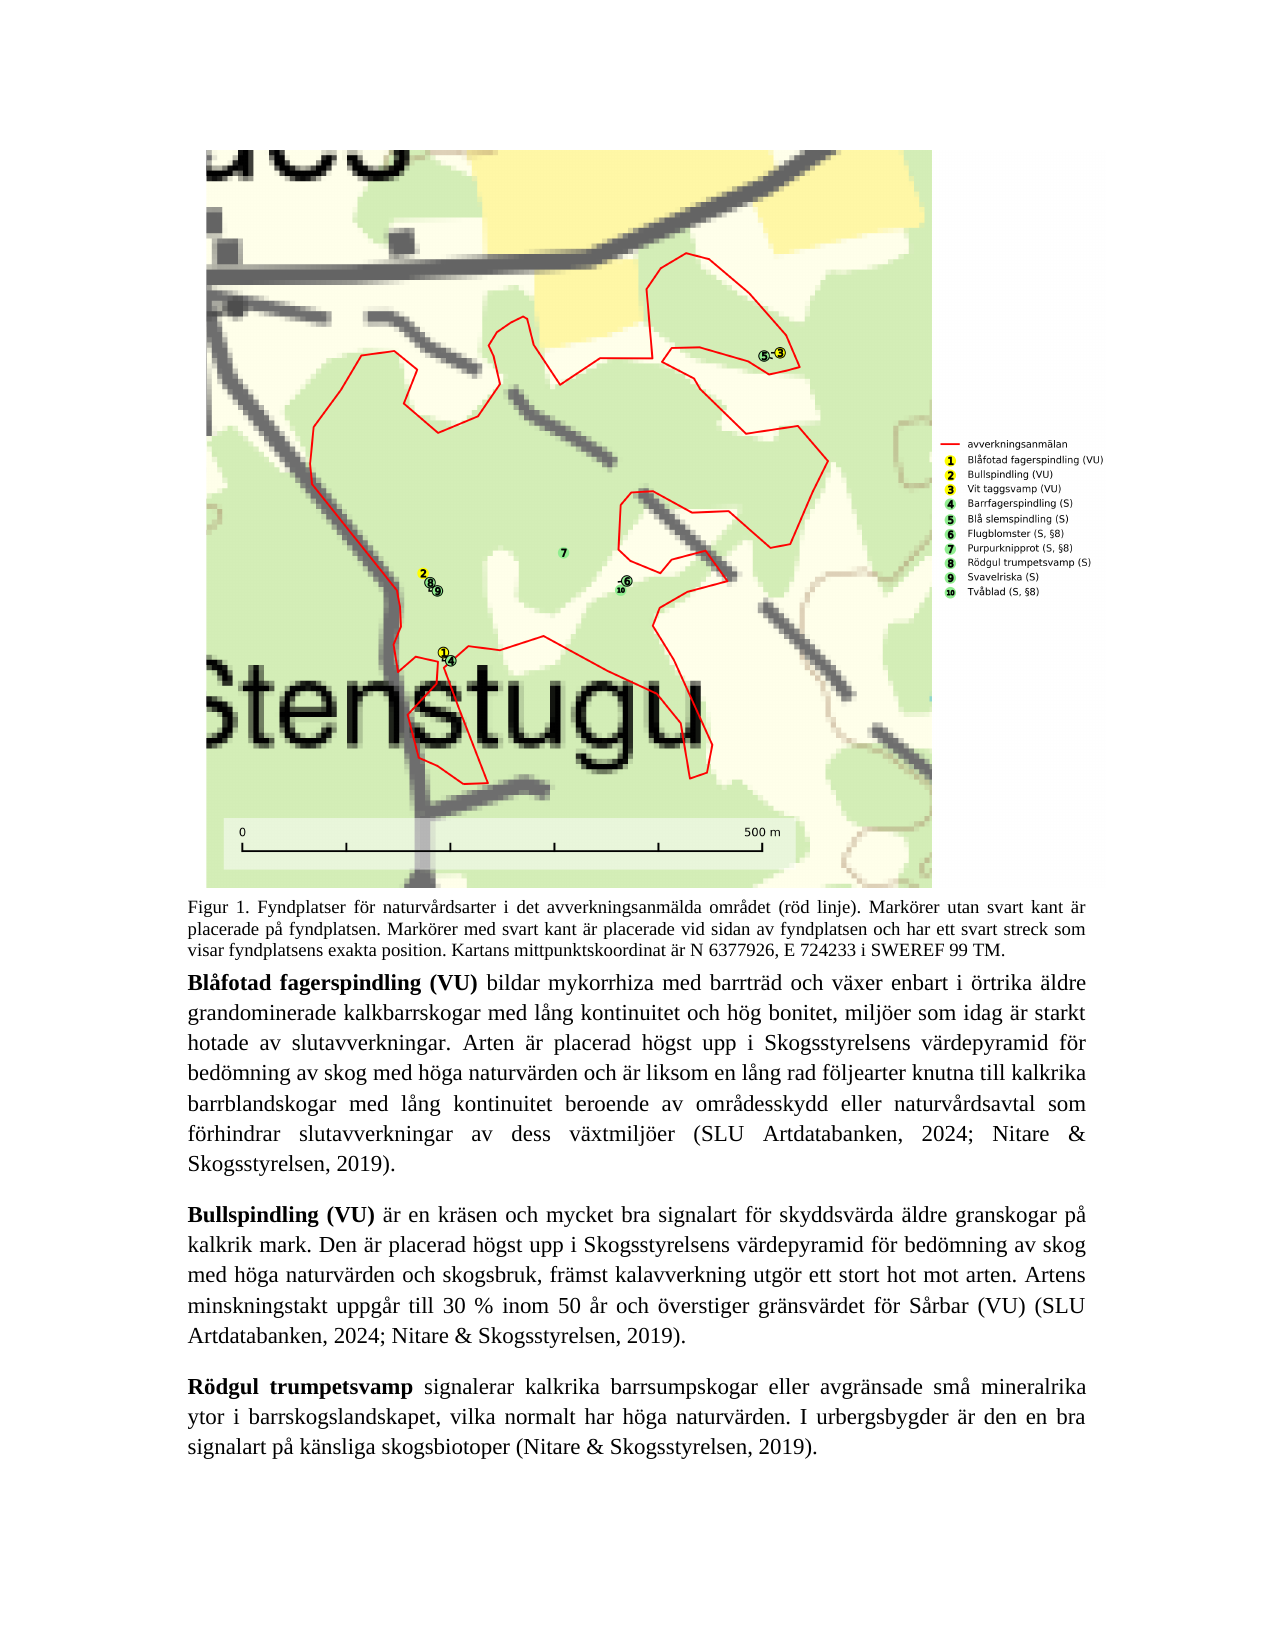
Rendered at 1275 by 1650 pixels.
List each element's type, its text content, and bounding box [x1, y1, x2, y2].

text Bullspindling (VU) är en kräsen och mycket bra signalart för skyddsvärda äldre granskogar på kalkrik mark. Den är placerad högst upp i Skogsstyrelsens värdepyramid för bedömning av skog med höga naturvärden och skogsbruk, främst kalavverkning utgör ett stort hot mot arten. Artens minskningstakt uppgår till 30 % inom 50 år och överstiger gränsvärdet för Sårbar (VU) (SLU Artdatabanken, 2024; Nitare & Skogsstyrelsen, 2019). [187, 1201, 1087, 1348]
text Rödgul trumpetsvamp signalerar kalkrika barrsumpskogar eller avgränsade små mineralrika ytor i barrskogslandskapet, vilka normalt har höga naturvärden. I urbergsbygder är den en bra signalart på känsliga skogsbiotoper (Nitare & Skogsstyrelsen, 2019). [187, 1373, 1087, 1460]
text Blåfotad fagerspindling (VU) bildar mykorrhiza med barrträd och växer enbart i örtrika äldre grandominerade kalkbarrskogar med lång kontinuitet och hög bonitet, miljöer som idag är starkt hotade av slutavverkningar. Arten är placerad högst upp i Skogsstyrelsens värdepyramid för bedömning av skog med höga naturvärden och är liksom en lång rad följearter knutna till kalkrika barrblandskogar med lång kontinuitet beroende av områdesskydd eller naturvårdsavtal som förhindrar slutavverkningar av dess växtmiljöer (SLU Artdatabanken, 2024; Nitare & Skogsstyrelsen, 2019). [187, 969, 1087, 1176]
text Figur 1. Fyndplatser för naturvårdsarter i det avverkningsanmälda området (röd linje). Markörer utan svart kant är placerade på fyndplatsen. Markörer med svart kant är placerade vid sidan av fyndplatsen och har ett svart streck som visar fyndplatsens exakta position. Kartans mittpunktskoordinat är N 6377926, E 724233 i SWEREF 99 TM. [187, 896, 1087, 961]
picture [206, 150, 1107, 888]
